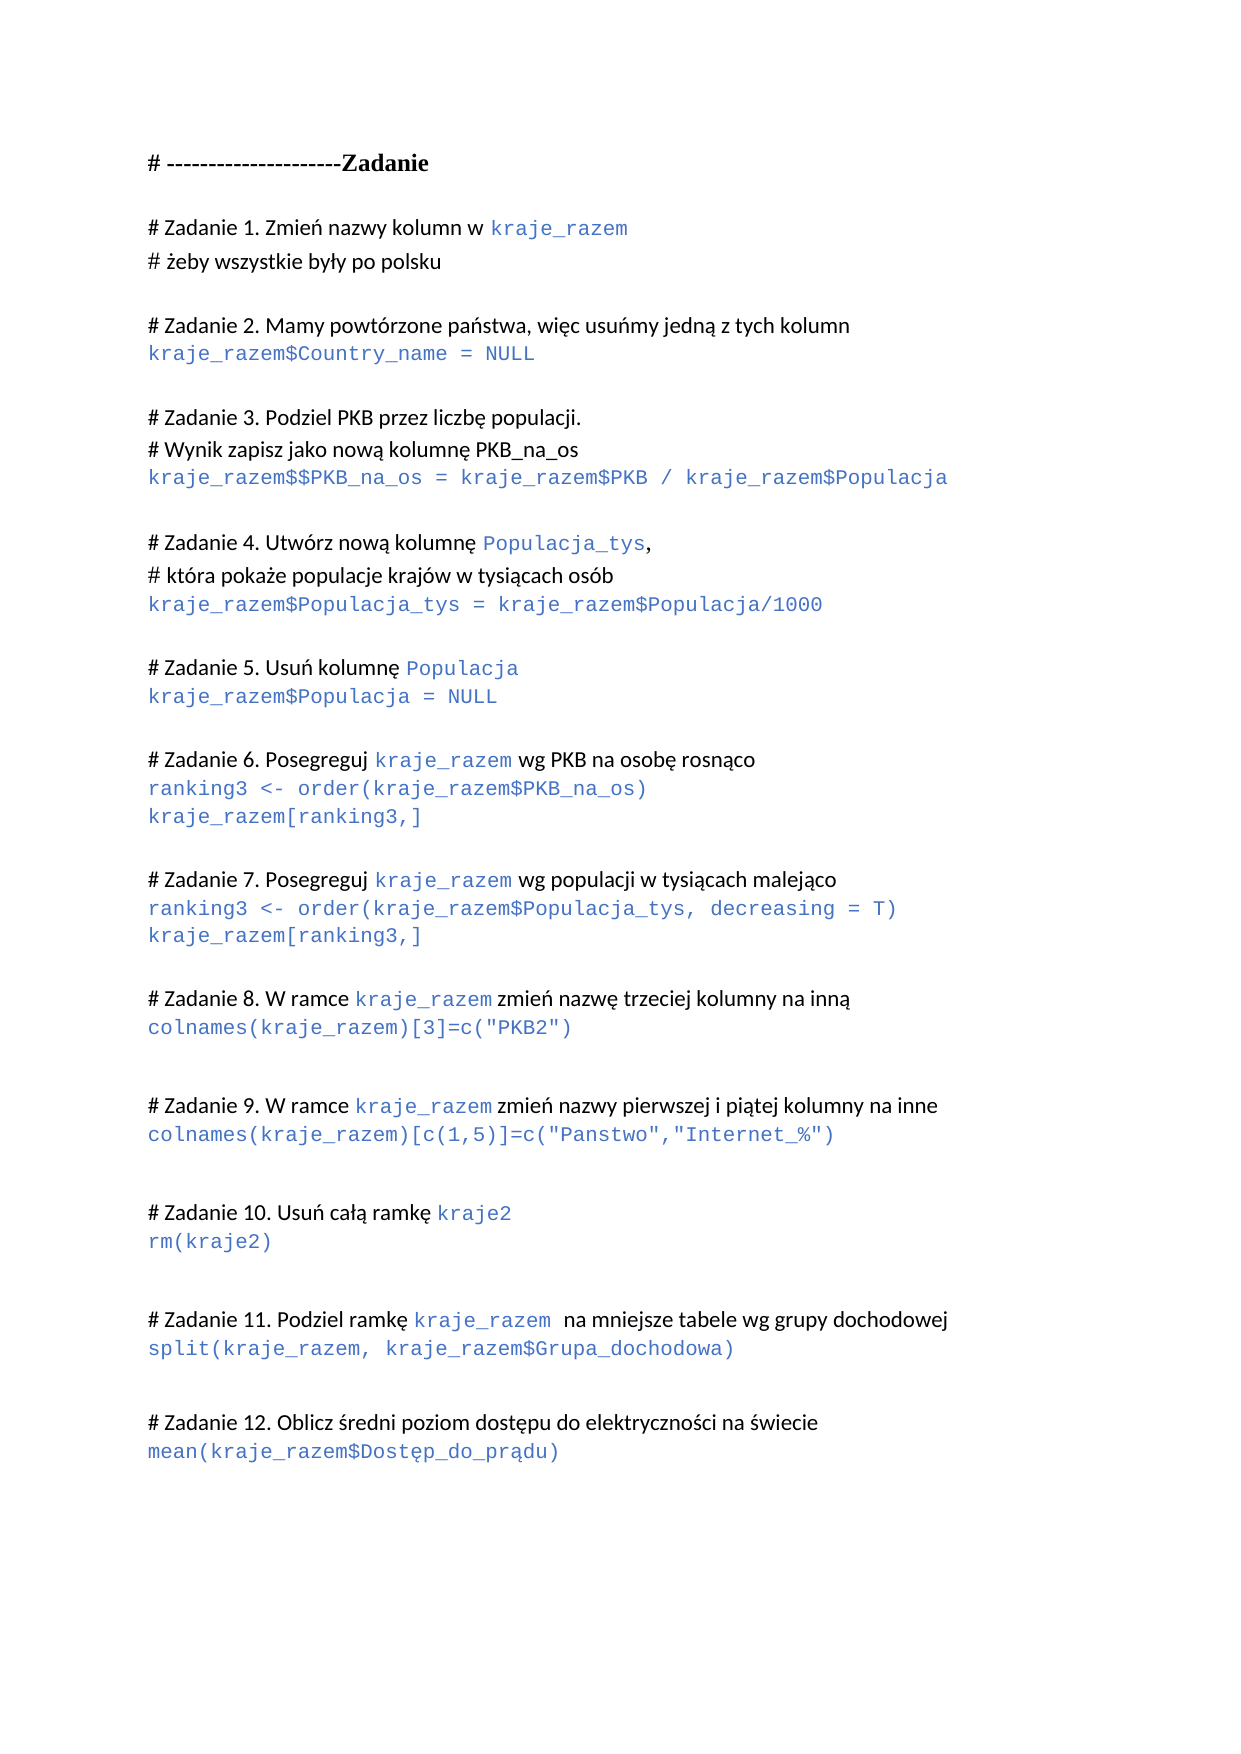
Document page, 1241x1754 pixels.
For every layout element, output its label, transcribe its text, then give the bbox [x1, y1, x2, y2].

text # ---------------------Zadanie [148, 148, 1093, 176]
text rm(kraje2) [148, 1231, 1093, 1255]
text ranking3 <- order(kraje_razem$Populacja_tys, decreasing = T) [148, 898, 1093, 922]
text # żeby wszystkie były po polsku [148, 246, 1093, 275]
text # Zadanie 12. Oblicz średni poziom dostępu do elektryczności na świecie [148, 1408, 1093, 1436]
text # Zadanie 8. W ramce kraje_razem zmień nazwę trzeciej kolumny na inną [148, 984, 1093, 1013]
text # Zadanie 3. Podziel PKB przez liczbę populacji. [148, 403, 1093, 431]
text # Zadanie 7. Posegreguj kraje_razem wg populacji w tysiącach malejąco [148, 865, 1093, 893]
text ranking3 <- order(kraje_razem$PKB_na_os) [148, 778, 1093, 802]
text mean(kraje_razem$Dostęp_do_prądu) [148, 1441, 1093, 1464]
text # Zadanie 2. Mamy powtórzone państwa, więc usuńmy jedną z tych kolumn [148, 311, 1093, 339]
text colnames(kraje_razem)[c(1,5)]=c("Panstwo","Internet_%") [148, 1124, 1093, 1148]
text # Zadanie 6. Posegreguj kraje_razem wg PKB na osobę rosnąco [148, 746, 1093, 774]
text kraje_razem$Populacja_tys = kraje_razem$Populacja/1000 [148, 594, 1093, 617]
text # Zadanie 10. Usuń całą ramkę kraje2 [148, 1198, 1093, 1227]
text kraje_razem[ranking3,] [148, 806, 1093, 829]
text kraje_razem$$PKB_na_os = kraje_razem$PKB / kraje_razem$Populacja [148, 467, 1093, 491]
text kraje_razem$Populacja = NULL [148, 686, 1093, 710]
text # Wynik zapisz jako nową kolumnę PKB_na_os [148, 435, 1093, 463]
text # Zadanie 5. Usuń kolumnę Populacja [148, 653, 1093, 682]
text # Zadanie 1. Zmień nazwy kolumn w kraje_razem [148, 213, 1093, 241]
text # Zadanie 4. Utwórz nową kolumnę Populacja_tys, [148, 527, 1093, 556]
text kraje_razem$Country_name = NULL [148, 343, 1093, 367]
text colnames(kraje_razem)[3]=c("PKB2") [148, 1017, 1093, 1041]
text # Zadanie 11. Podziel ramkę kraje_razem na mniejsze tabele wg grupy dochodowej [148, 1305, 1093, 1334]
text split(kraje_razem, kraje_razem$Grupa_dochodowa) [148, 1338, 1093, 1362]
text kraje_razem[ranking3,] [148, 925, 1093, 949]
text # która pokaże populacje krajów w tysiącach osób [148, 561, 1093, 589]
text # Zadanie 9. W ramce kraje_razem zmień nazwy pierwszej i piątej kolumny na inne [148, 1091, 1093, 1120]
